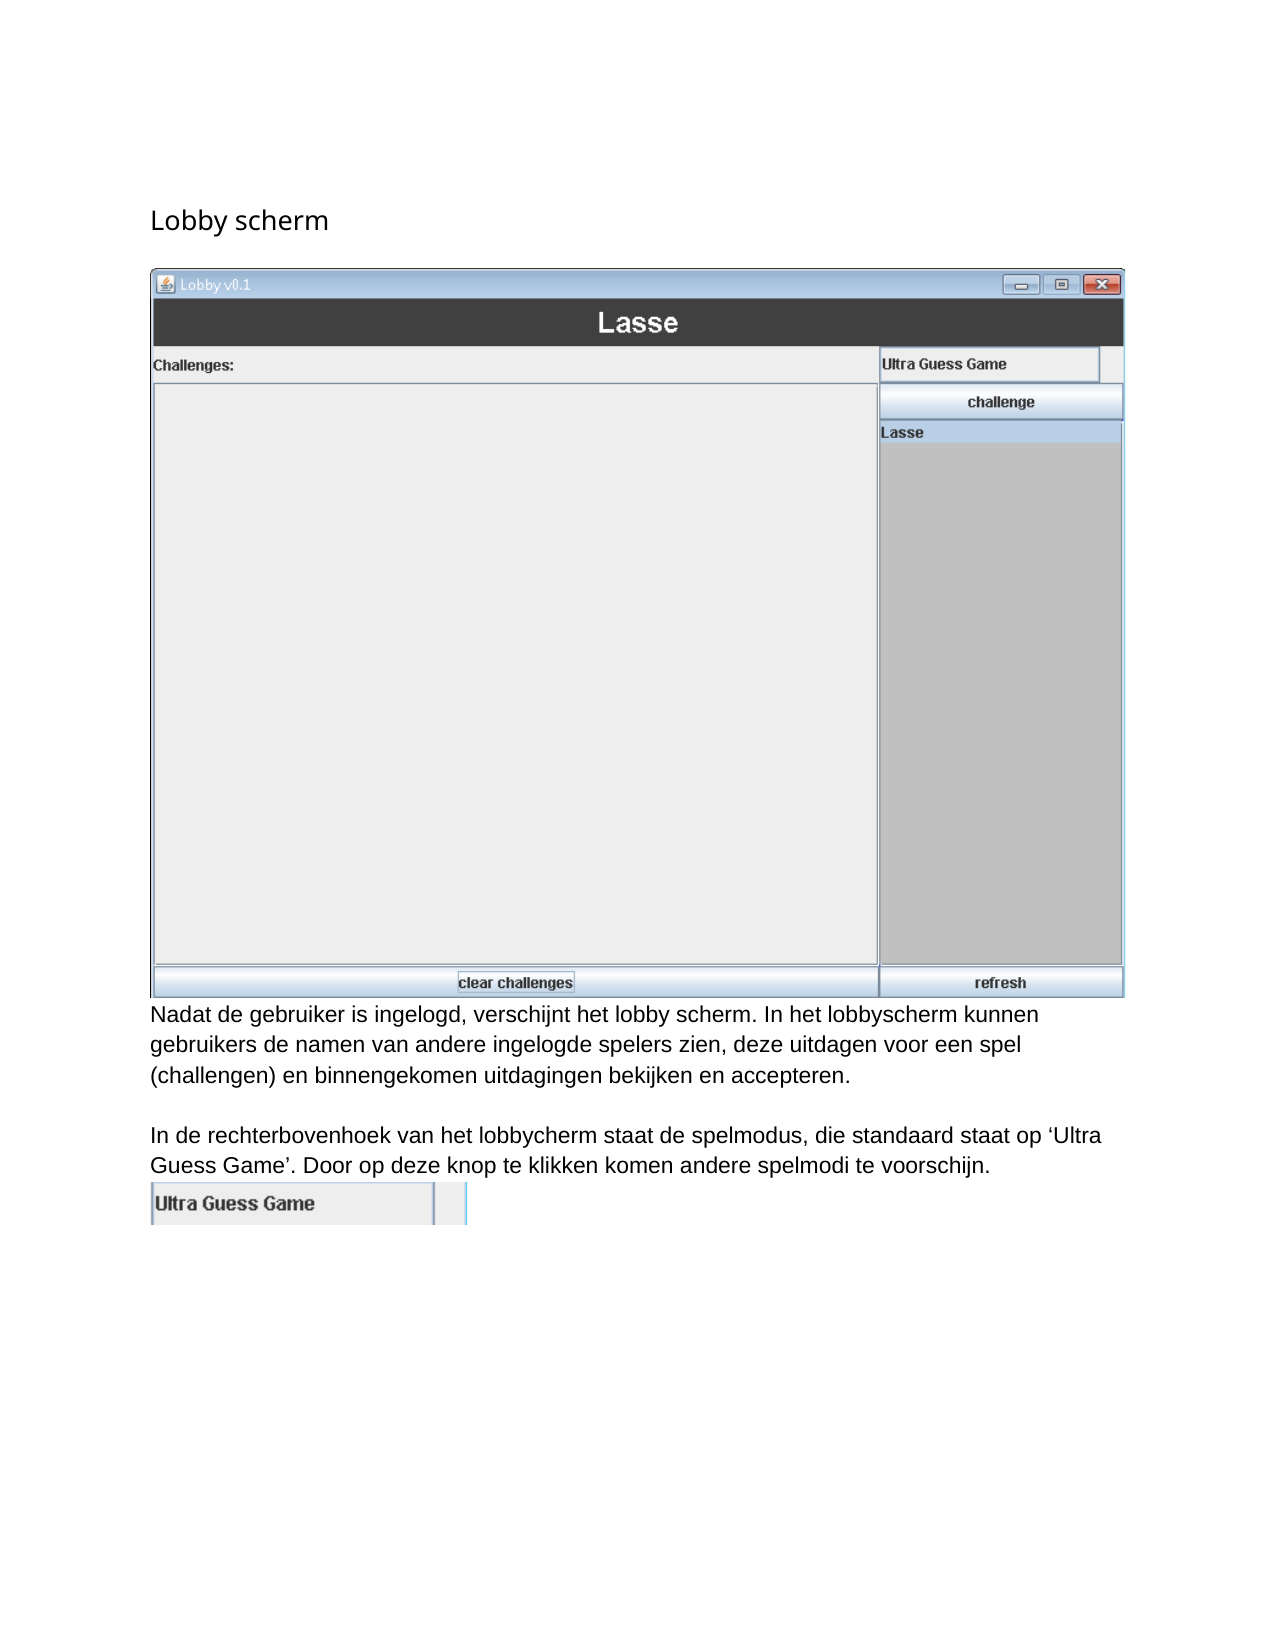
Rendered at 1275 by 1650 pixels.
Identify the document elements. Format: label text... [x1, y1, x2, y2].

text Nadat de gebruiker is ingelogd, verschijnt het lobby scherm. In het lobbyscherm kunnen gebruikers de namen van andere ingelogde spelers zien, deze uitdagen voor een spel (challengen) en binnengekomen uitdagingen bekijken en accepteren. [150, 1001, 1125, 1088]
picture [150, 268, 1125, 998]
subtitle Lobby scherm [150, 201, 1125, 238]
text In de rechterbovenhoek van het lobbycherm staat de spelmodus, die standaard staat op ‘Ultra Guess Game’. Door op deze knop te klikken komen andere spelmodi te voorschijn. [150, 1122, 1125, 1178]
picture [150, 1182, 468, 1225]
